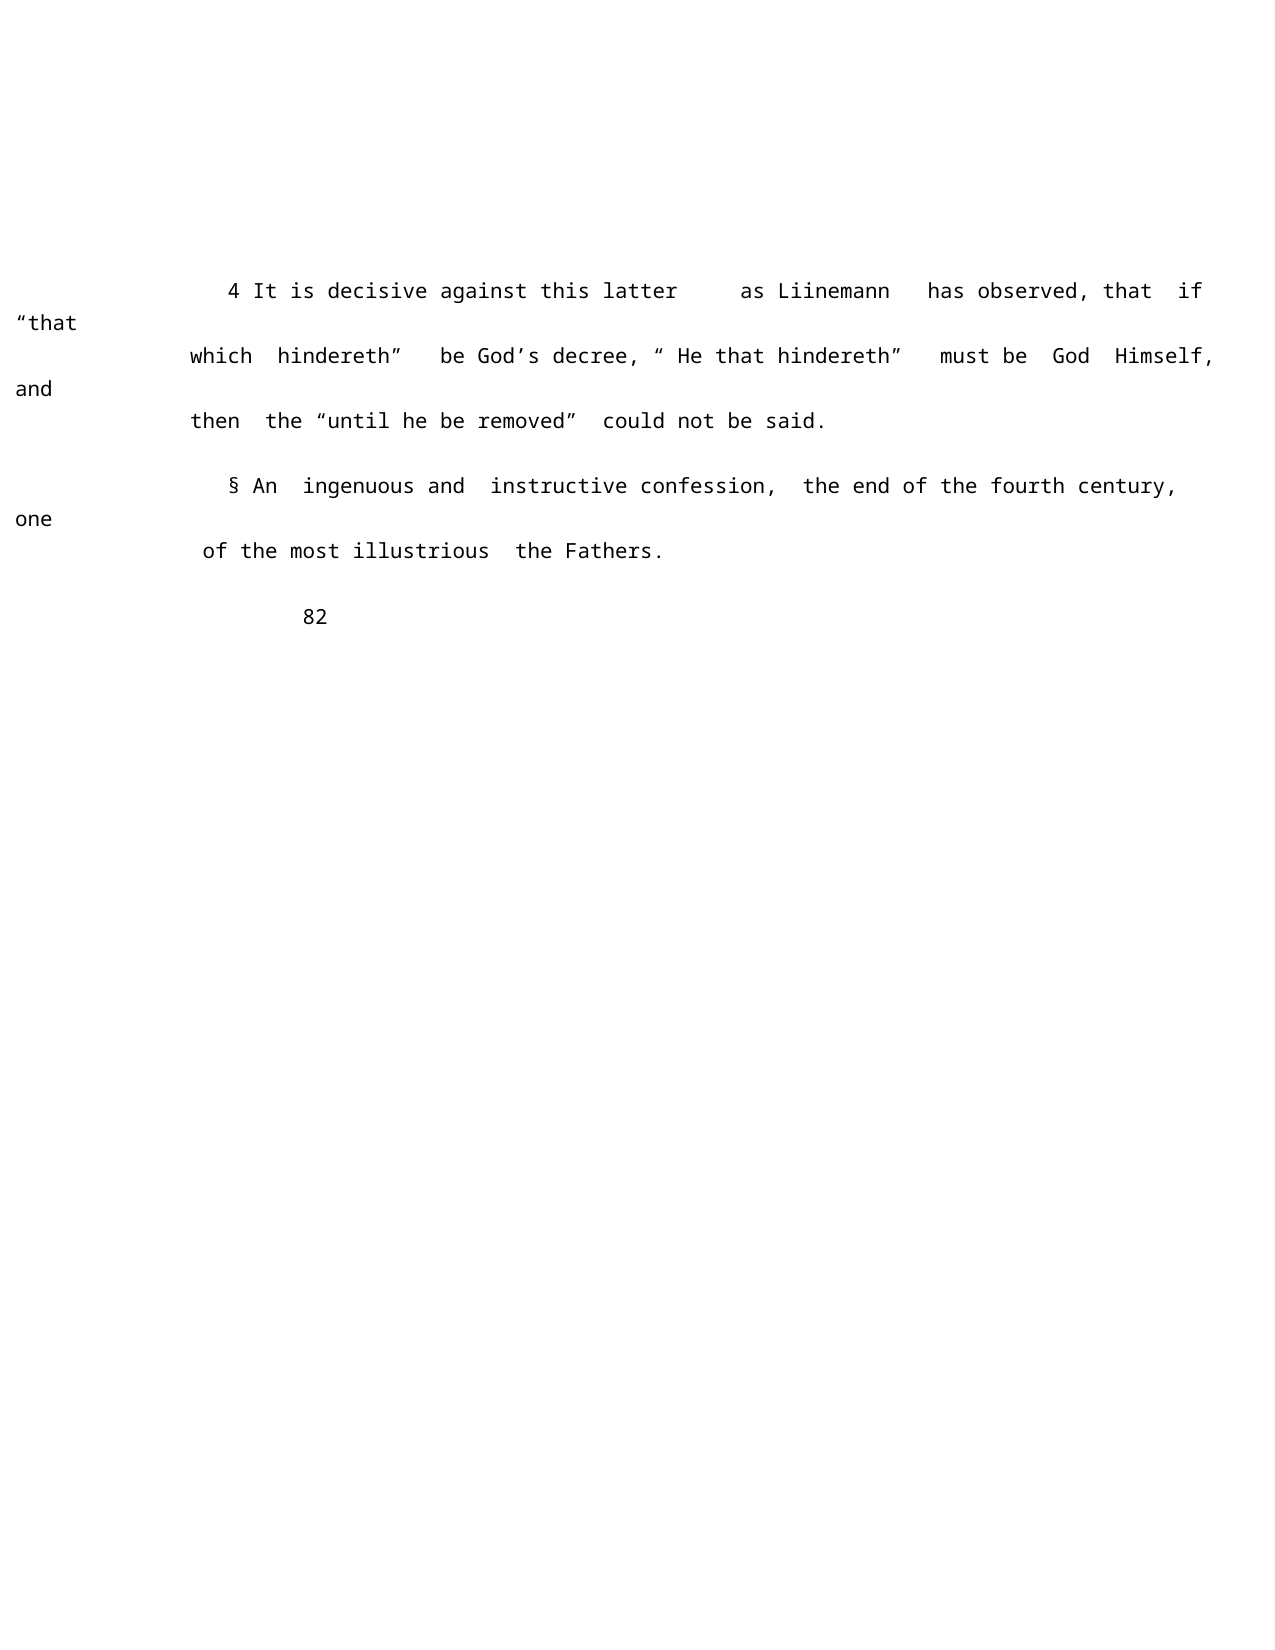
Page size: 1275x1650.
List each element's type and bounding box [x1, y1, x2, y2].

text [15, 15, 1260, 1149]
